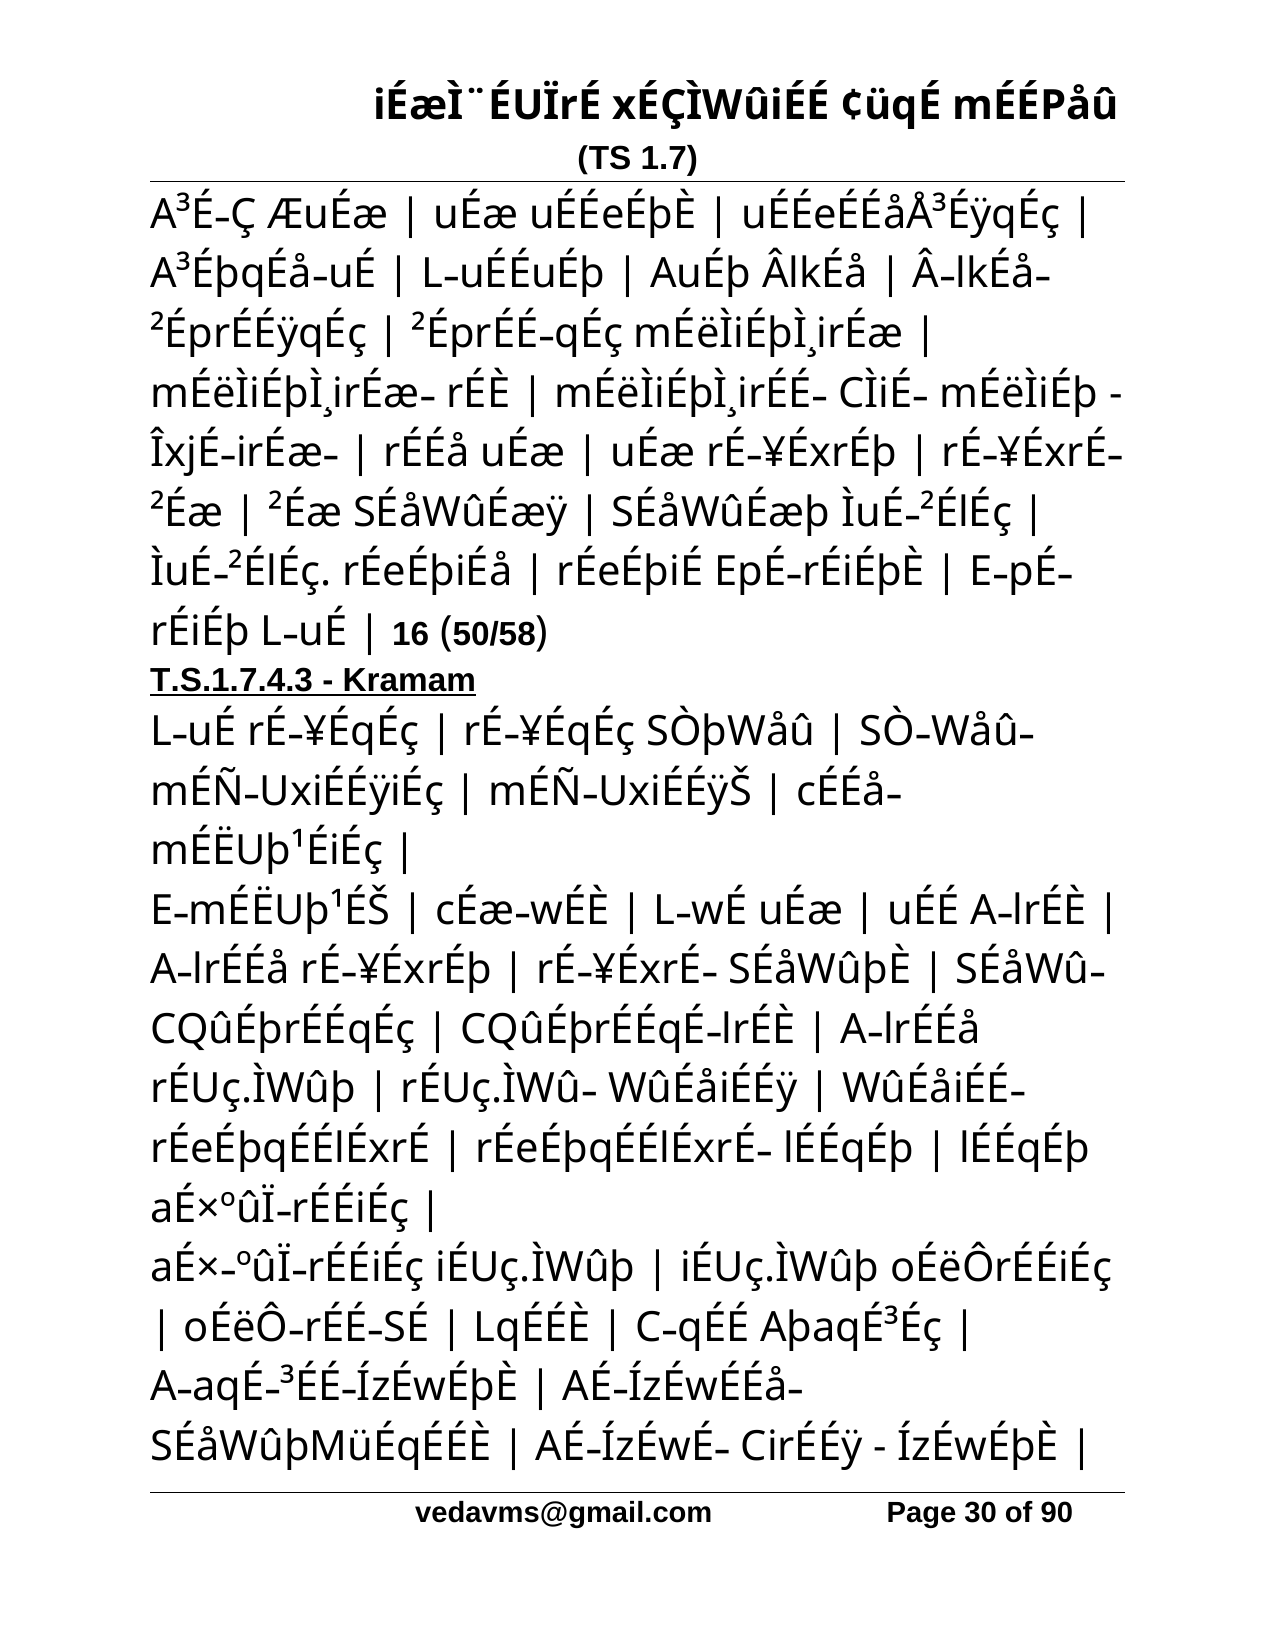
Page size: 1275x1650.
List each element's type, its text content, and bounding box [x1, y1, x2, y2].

text T.S.1.7.4.3 - Kramam [150, 660, 1094, 699]
text E–mÉËUþ¹ÉŠ | cÉæ–wÉÈ | L–wÉ uÉæ | uÉÉ A–lrÉÈ | A–lrÉÉå rÉ–¥ÉxrÉþ | rÉ–¥ÉxrÉ– SÉåWûþÈ | SÉåWû– CQûÉþrÉÉqÉç | CQûÉþrÉÉqÉ–lrÉÈ | A–lrÉÉå rÉUç.ÌWûþ | rÉUç.ÌWû– WûÉåiÉÉÿ | WûÉåiÉÉ– rÉeÉþqÉÉlÉxrÉ | rÉeÉþqÉÉlÉxrÉ– lÉÉqÉþ | lÉÉqÉþ aÉ×ºûÏ–rÉÉiÉç | [150, 879, 1125, 1234]
text aÉ×–ºûÏ–rÉÉiÉç iÉUç.ÌWûþ | iÉUç.ÌWûþ oÉëÔrÉÉiÉç | oÉëÔ–rÉÉ–SÉ | LqÉÉÈ | C–qÉÉ AþaqÉ³Éç | [150, 1237, 1125, 1353]
text A³É–Ç ÆuÉæ | uÉæ uÉÉeÉþÈ | uÉÉeÉÉåÅ³ÉÿqÉç | A³ÉþqÉå–uÉ | L–uÉÉuÉþ | AuÉþ ÂlkÉå | Â–lkÉå– ²ÉprÉÉÿqÉç | ²ÉprÉÉ–qÉç mÉëÌiÉþÌ¸irÉæ | mÉëÌiÉþÌ¸irÉæ– rÉÈ | mÉëÌiÉþÌ¸irÉÉ– CÌiÉ– mÉëÌiÉþ - ÎxjÉ–irÉæ– | rÉÉå uÉæ | uÉæ rÉ–¥ÉxrÉþ | rÉ–¥ÉxrÉ– ²Éæ | ²Éæ SÉåWûÉæÿ | SÉåWûÉæþ ÌuÉ–²ÉlÉç | ÌuÉ–²ÉlÉç. rÉeÉþiÉå | rÉeÉþiÉ EpÉ–rÉiÉþÈ | E–pÉ–rÉiÉþ L–uÉ | 16 (50/58) [150, 184, 1125, 658]
text L–uÉ rÉ–¥ÉqÉç | rÉ–¥ÉqÉç SÒþWåû | SÒ–Wåû– mÉÑ–UxiÉÉÿiÉç | mÉÑ–UxiÉÉÿŠ | cÉÉå–mÉËUþ¹ÉiÉç | [150, 701, 1125, 877]
